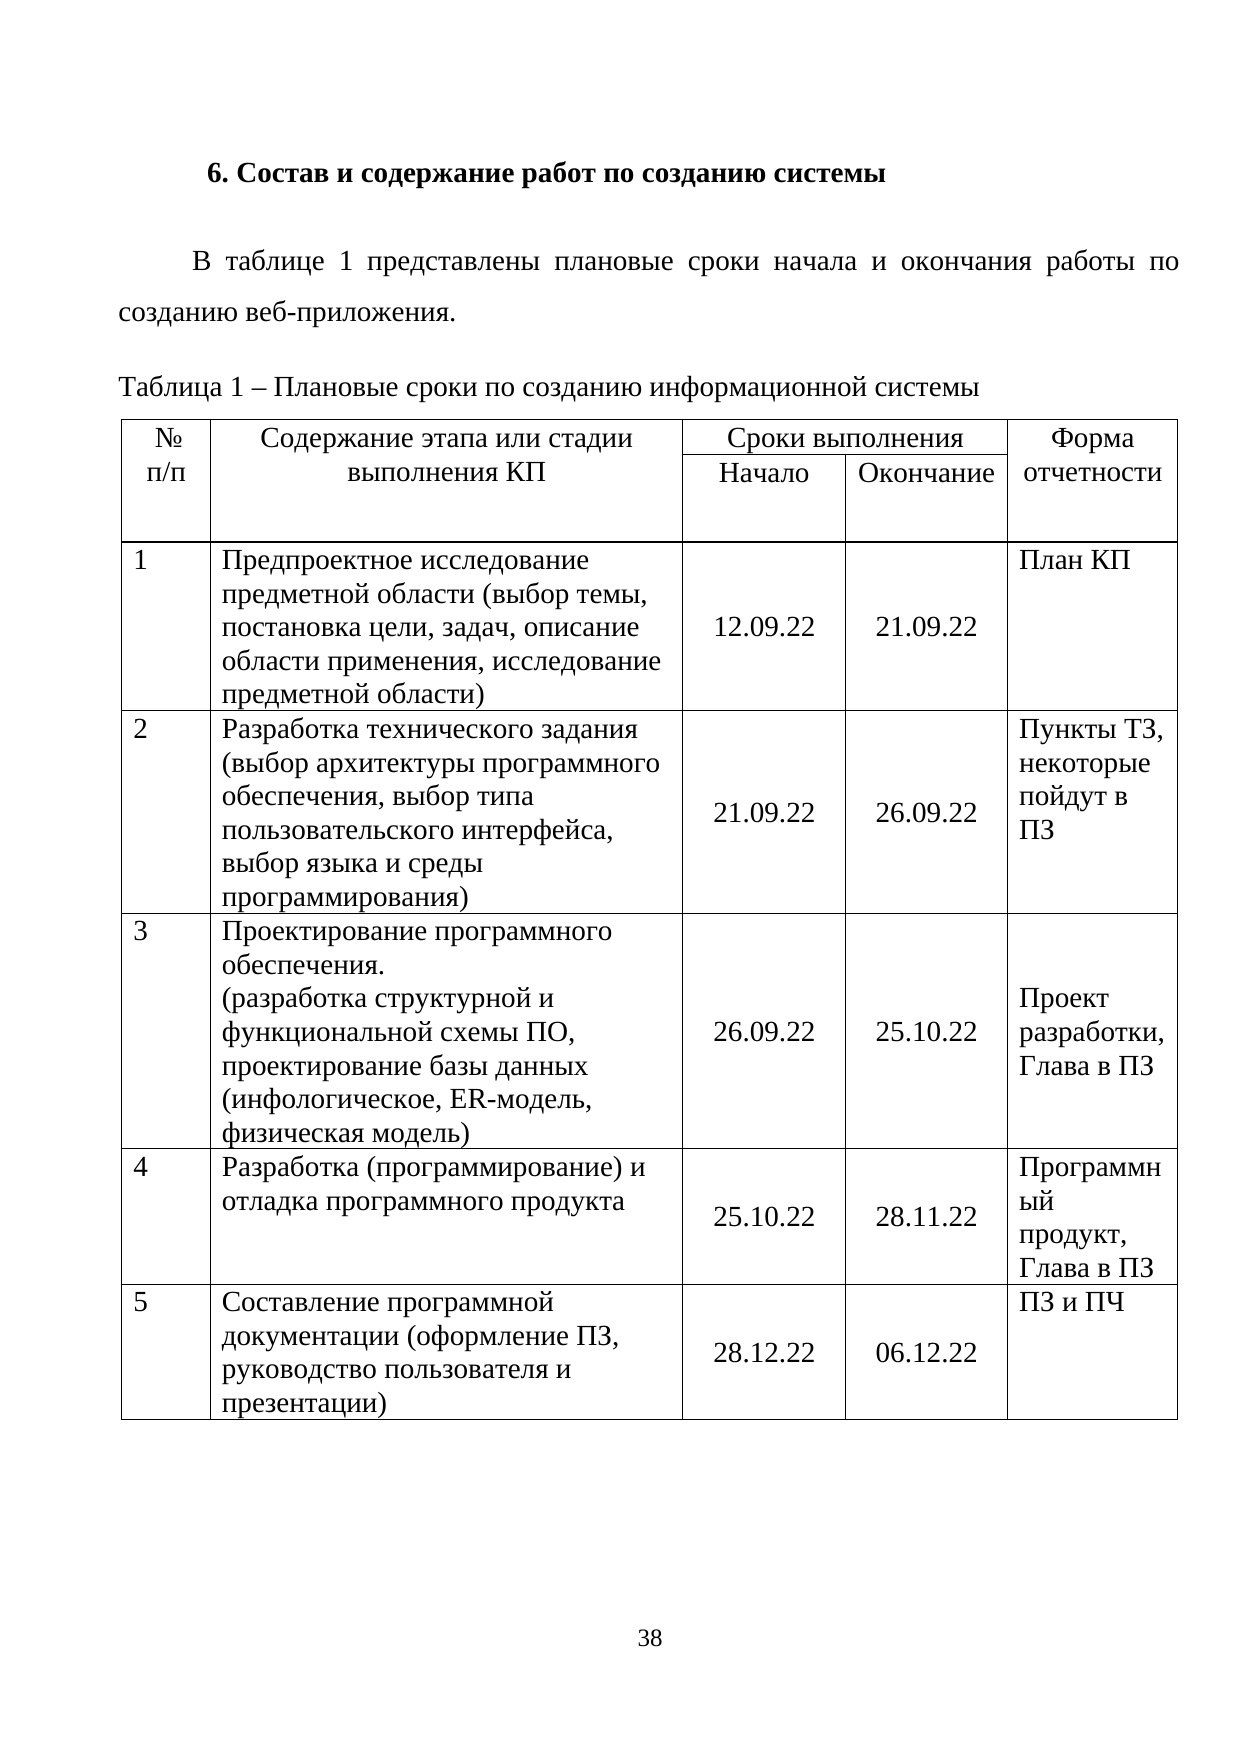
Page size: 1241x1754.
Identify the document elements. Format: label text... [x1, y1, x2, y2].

table_cell Пункты ТЗ, некоторые пойдут в ПЗ [1008, 711, 1177, 912]
table_cell Предпроектное исследование предметной области (выбор темы, постановка цели, задач, описание области применения, исследование предметной области) [211, 543, 682, 710]
table_cell 25.10.22 [683, 1149, 845, 1283]
table_cell Программный продукт, Глава в ПЗ [1008, 1149, 1177, 1283]
table_cell Разработка (программирование) и отладка программного продукта [211, 1149, 682, 1283]
table_cell 1 [122, 543, 210, 710]
table_cell Начало [683, 455, 845, 541]
table_cell 2 [122, 711, 210, 912]
table_cell 06.12.22 [846, 1285, 1007, 1419]
table_cell 3 [122, 914, 210, 1148]
table_cell 12.09.22 [683, 543, 845, 710]
table_cell План КП [1008, 543, 1177, 710]
table_cell Окончание [846, 455, 1007, 541]
table_cell 25.10.22 [846, 914, 1007, 1148]
text Таблица 1 – Плановые сроки по созданию информационной системы [118, 369, 1181, 403]
table_cell 21.09.22 [846, 543, 1007, 710]
table_header № п/п [122, 420, 210, 541]
text 6. Состав и содержание работ по созданию системы [118, 156, 1181, 189]
table_cell 26.09.22 [683, 914, 845, 1148]
table_cell 28.12.22 [683, 1285, 845, 1419]
text В таблице 1 представлены плановые сроки начала и окончания работы по созданию веб-приложения. [118, 243, 1181, 327]
table_cell Разработка технического задания (выбор архитектуры программного обеспечения, выбор типа пользовательского интерфейса, выбор языка и среды программирования) [211, 711, 682, 912]
table_cell Составление программной документации (оформление ПЗ, руководство пользователя и презентации) [211, 1285, 682, 1419]
table_cell 5 [122, 1285, 210, 1419]
table_header Содержание этапа или стадии выполнения КП [211, 420, 682, 541]
table_cell ПЗ и ПЧ [1008, 1285, 1177, 1419]
table_cell 4 [122, 1149, 210, 1283]
table_cell 26.09.22 [846, 711, 1007, 912]
table_cell Проект разработки, Глава в ПЗ [1008, 914, 1177, 1148]
table_cell 28.11.22 [846, 1149, 1007, 1283]
table_header Сроки выполнения [683, 420, 1007, 454]
table_cell Проектирование программного обеспечения. (разработка структурной и функциональной схемы ПО, проектирование базы данных (инфологическое, ER-модель, физическая модель) [211, 914, 682, 1148]
table_cell 21.09.22 [683, 711, 845, 912]
table_header Форма отчетности [1008, 420, 1177, 541]
